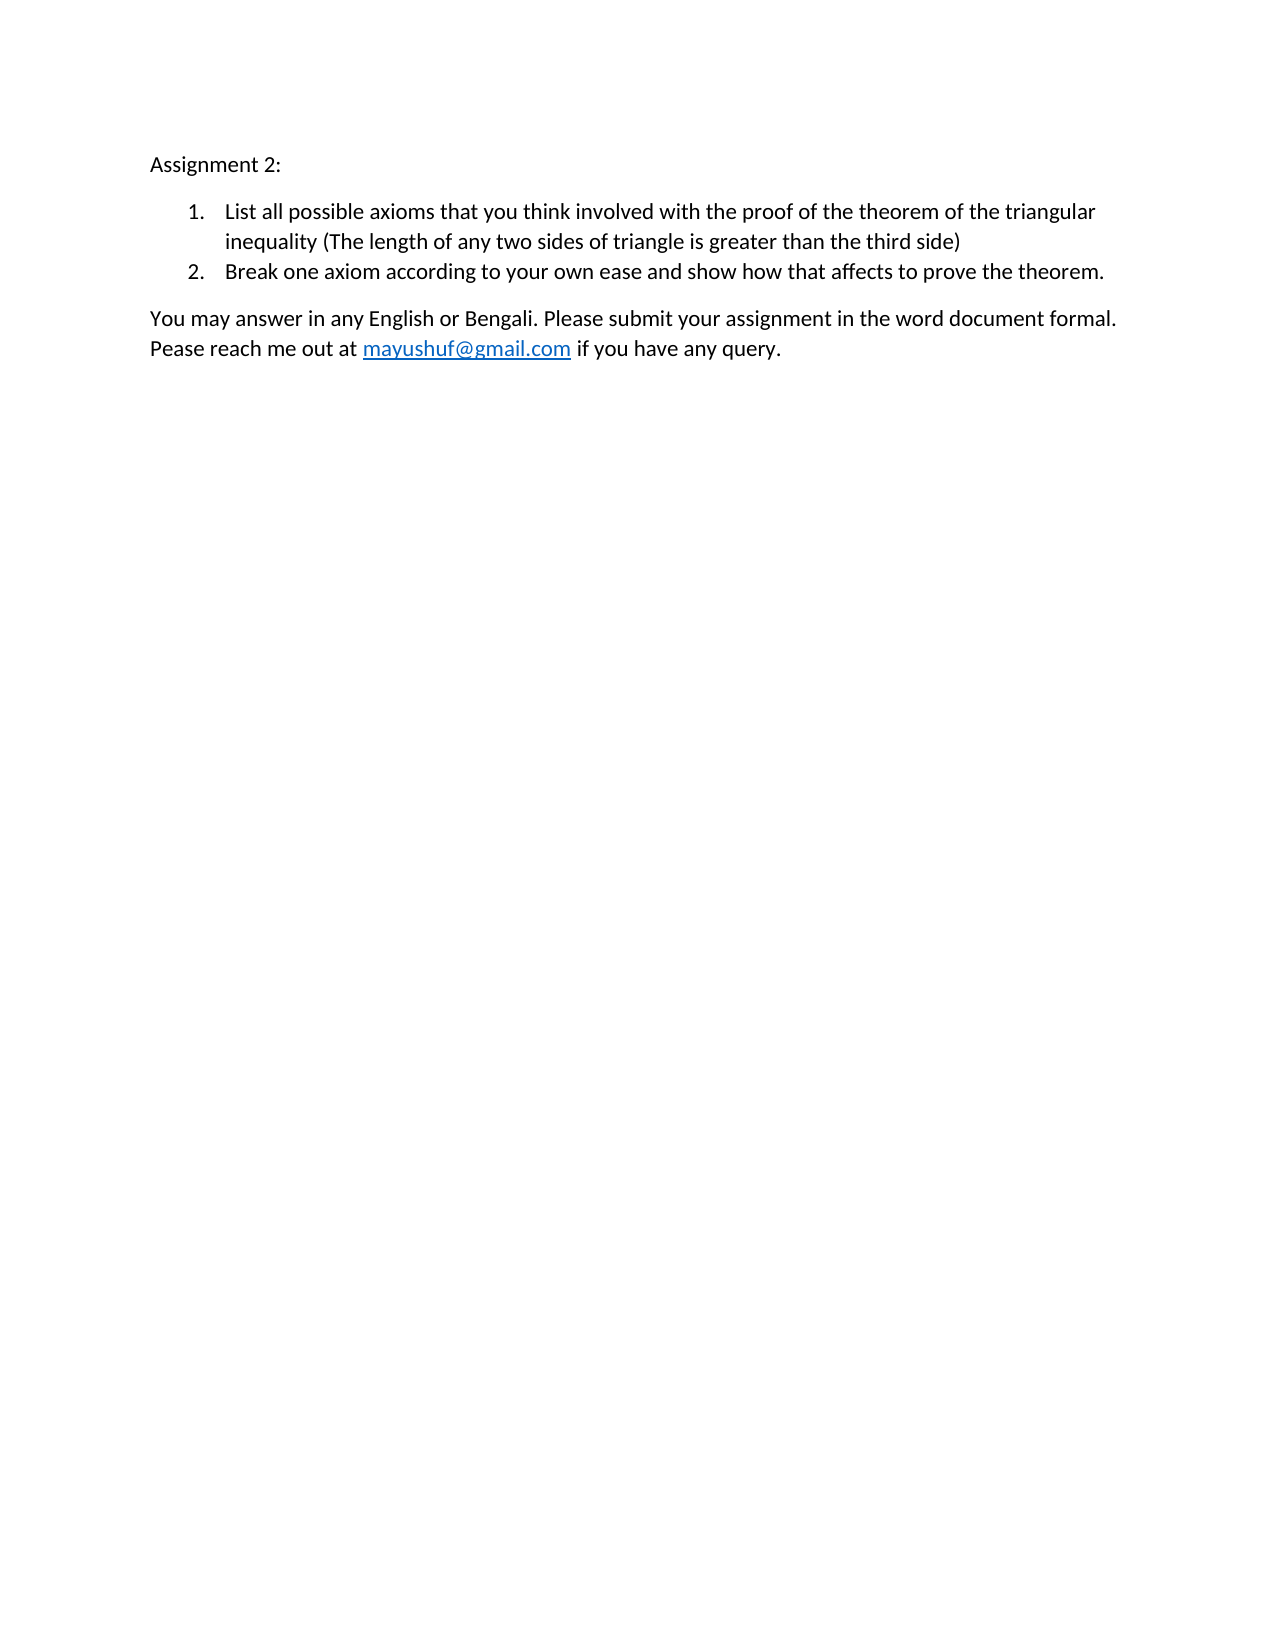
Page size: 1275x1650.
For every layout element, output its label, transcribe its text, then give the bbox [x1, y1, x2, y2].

text Assignment 2: [150, 150, 1125, 178]
text You may answer in any English or Bengali. Please submit your assignment in the word document formal. Pease reach me out at mayushuf@gmail.com if you have any query. [150, 304, 1125, 362]
list List all possible axioms that you think involved with the proof of the theorem of the triangular inequality (The length of any two sides of triangle is greater than the third side) [187, 197, 1125, 255]
list Break one axiom according to your own ease and show how that affects to prove the theorem. [187, 257, 1125, 285]
